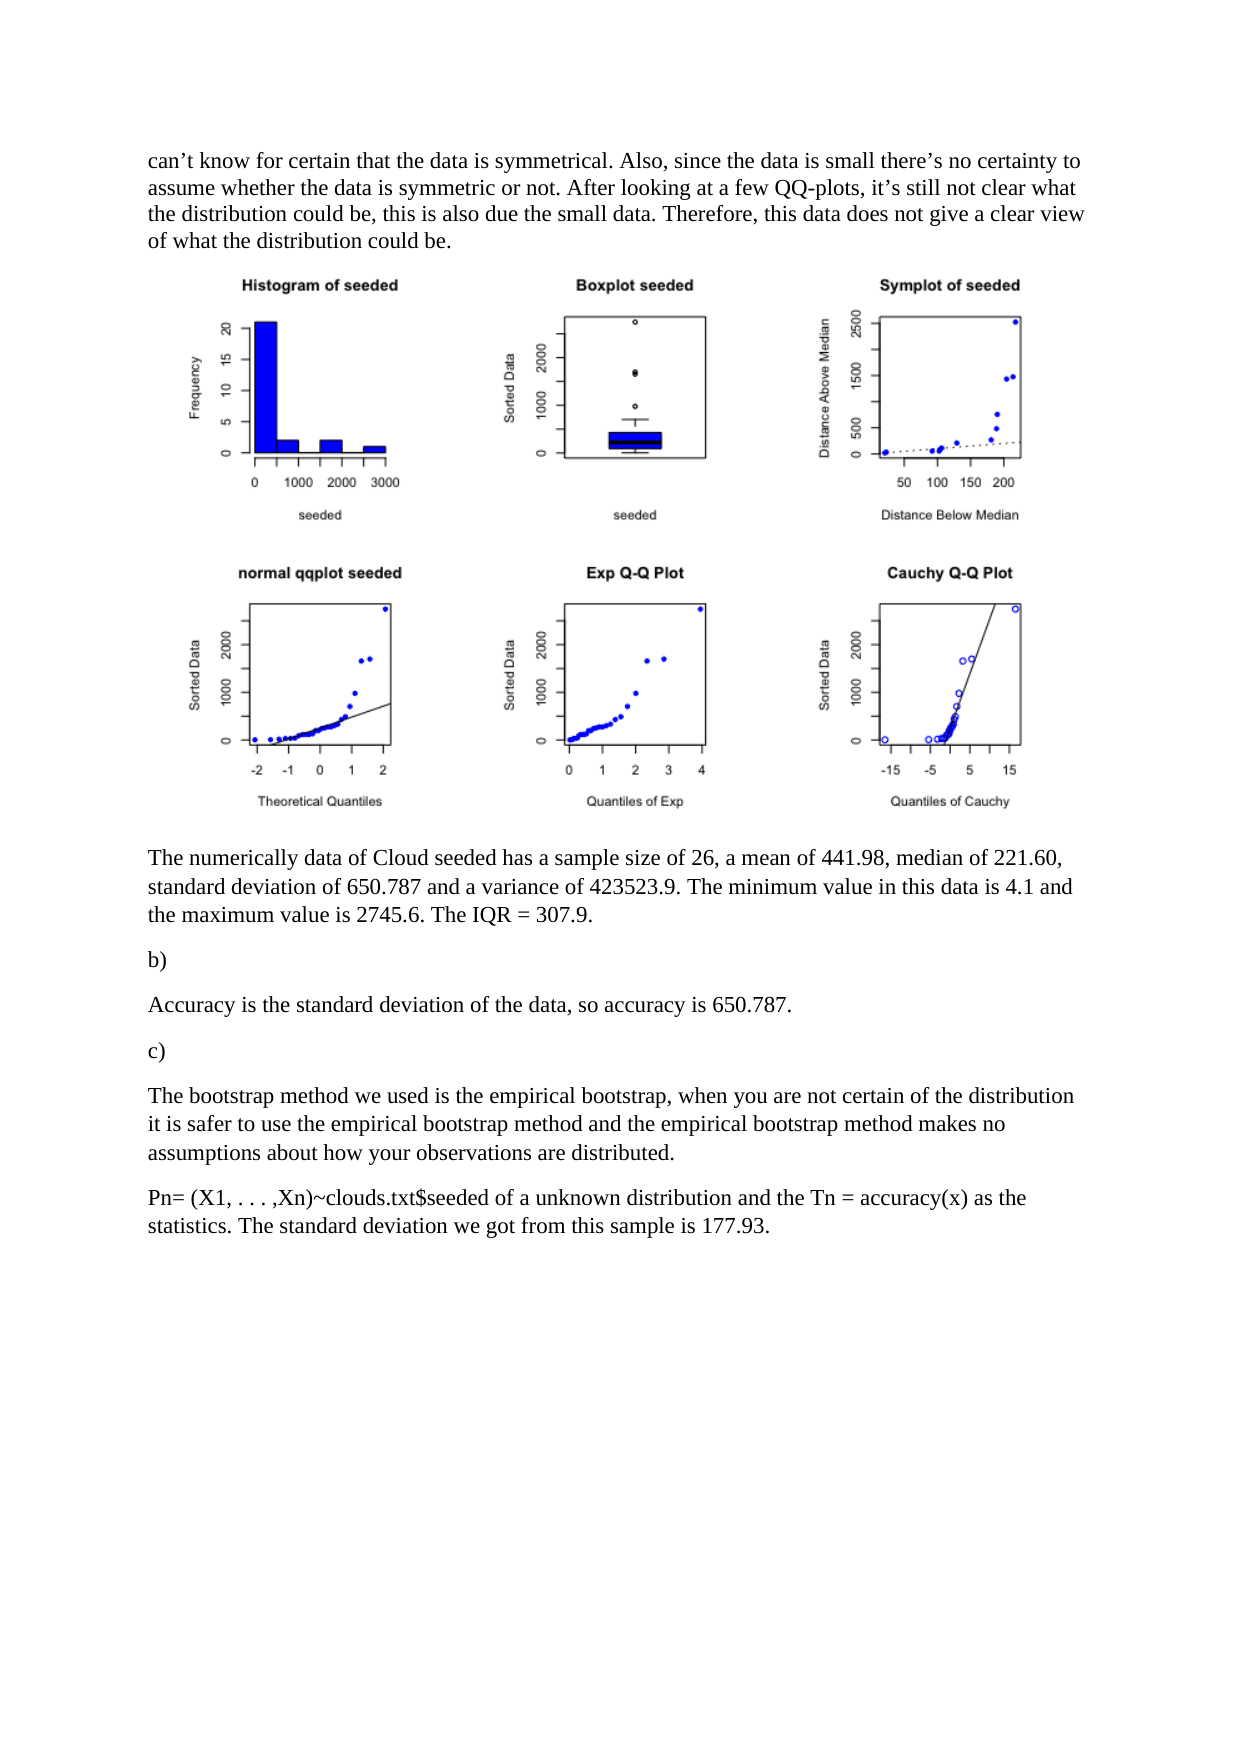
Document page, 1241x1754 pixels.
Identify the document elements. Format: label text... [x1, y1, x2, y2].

text b) [148, 946, 1093, 973]
picture [147, 253, 1092, 826]
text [148, 148, 1093, 253]
text The bootstrap method we used is the empirical bootstrap, when you are not certain of the distribution it is safer to use the empirical bootstrap method and the empirical bootstrap method makes no assumptions about how your observations are distributed. [148, 1082, 1093, 1165]
text c) [148, 1037, 1093, 1063]
text The numerically data of Cloud seeded has a sample size of 26, a mean of 441.98, median of 221.60, standard deviation of 650.787 and a variance of 423523.9. The minimum value in this data is 4.1 and the maximum value is 2745.6. The IQR = 307.9. [148, 844, 1093, 928]
text Pn= (X1, . . . ,Xn)~clouds.txt$seeded of a unknown distribution and the Tn = accuracy(x) as the statistics. The standard deviation we got from this sample is 177.93. [148, 1184, 1093, 1238]
text Accuracy is the standard deviation of the data, so accuracy is 650.787. [148, 992, 1093, 1018]
